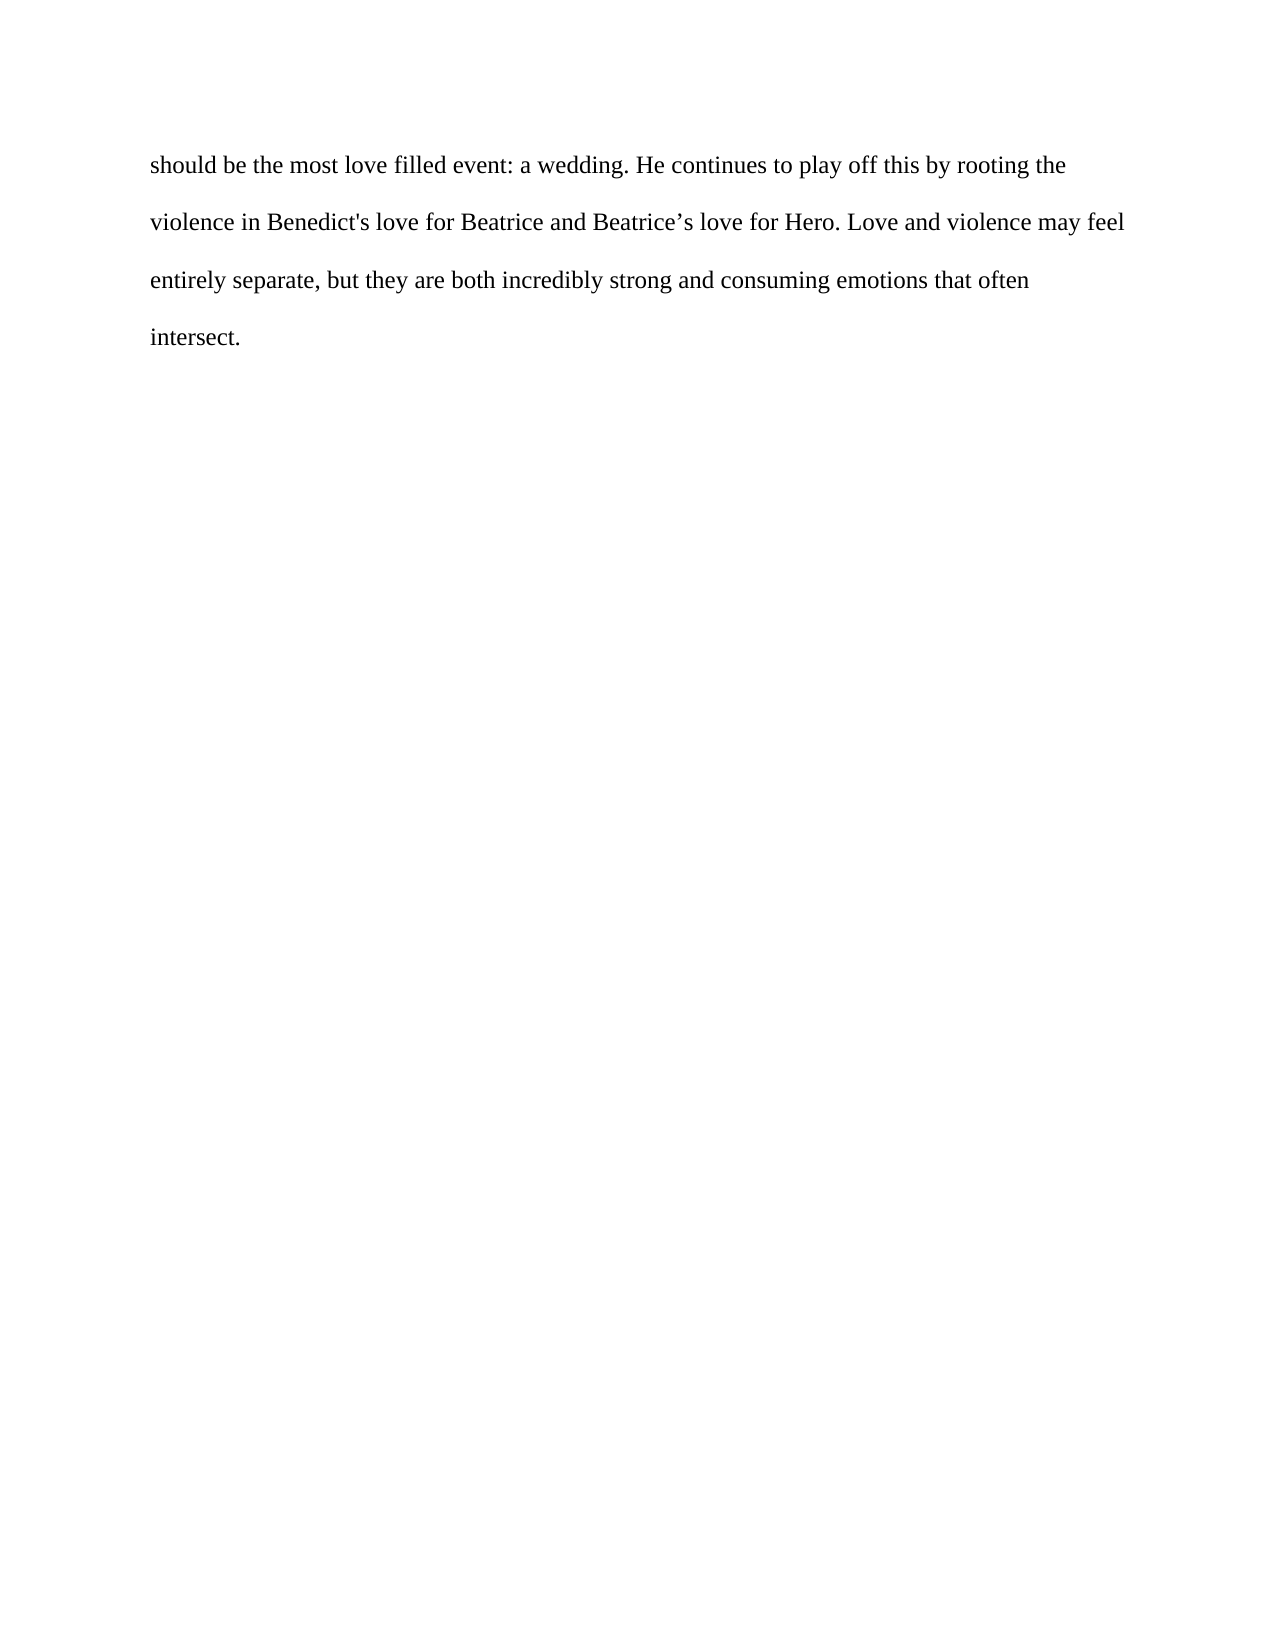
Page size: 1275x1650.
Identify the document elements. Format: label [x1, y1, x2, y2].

text [150, 150, 1125, 351]
